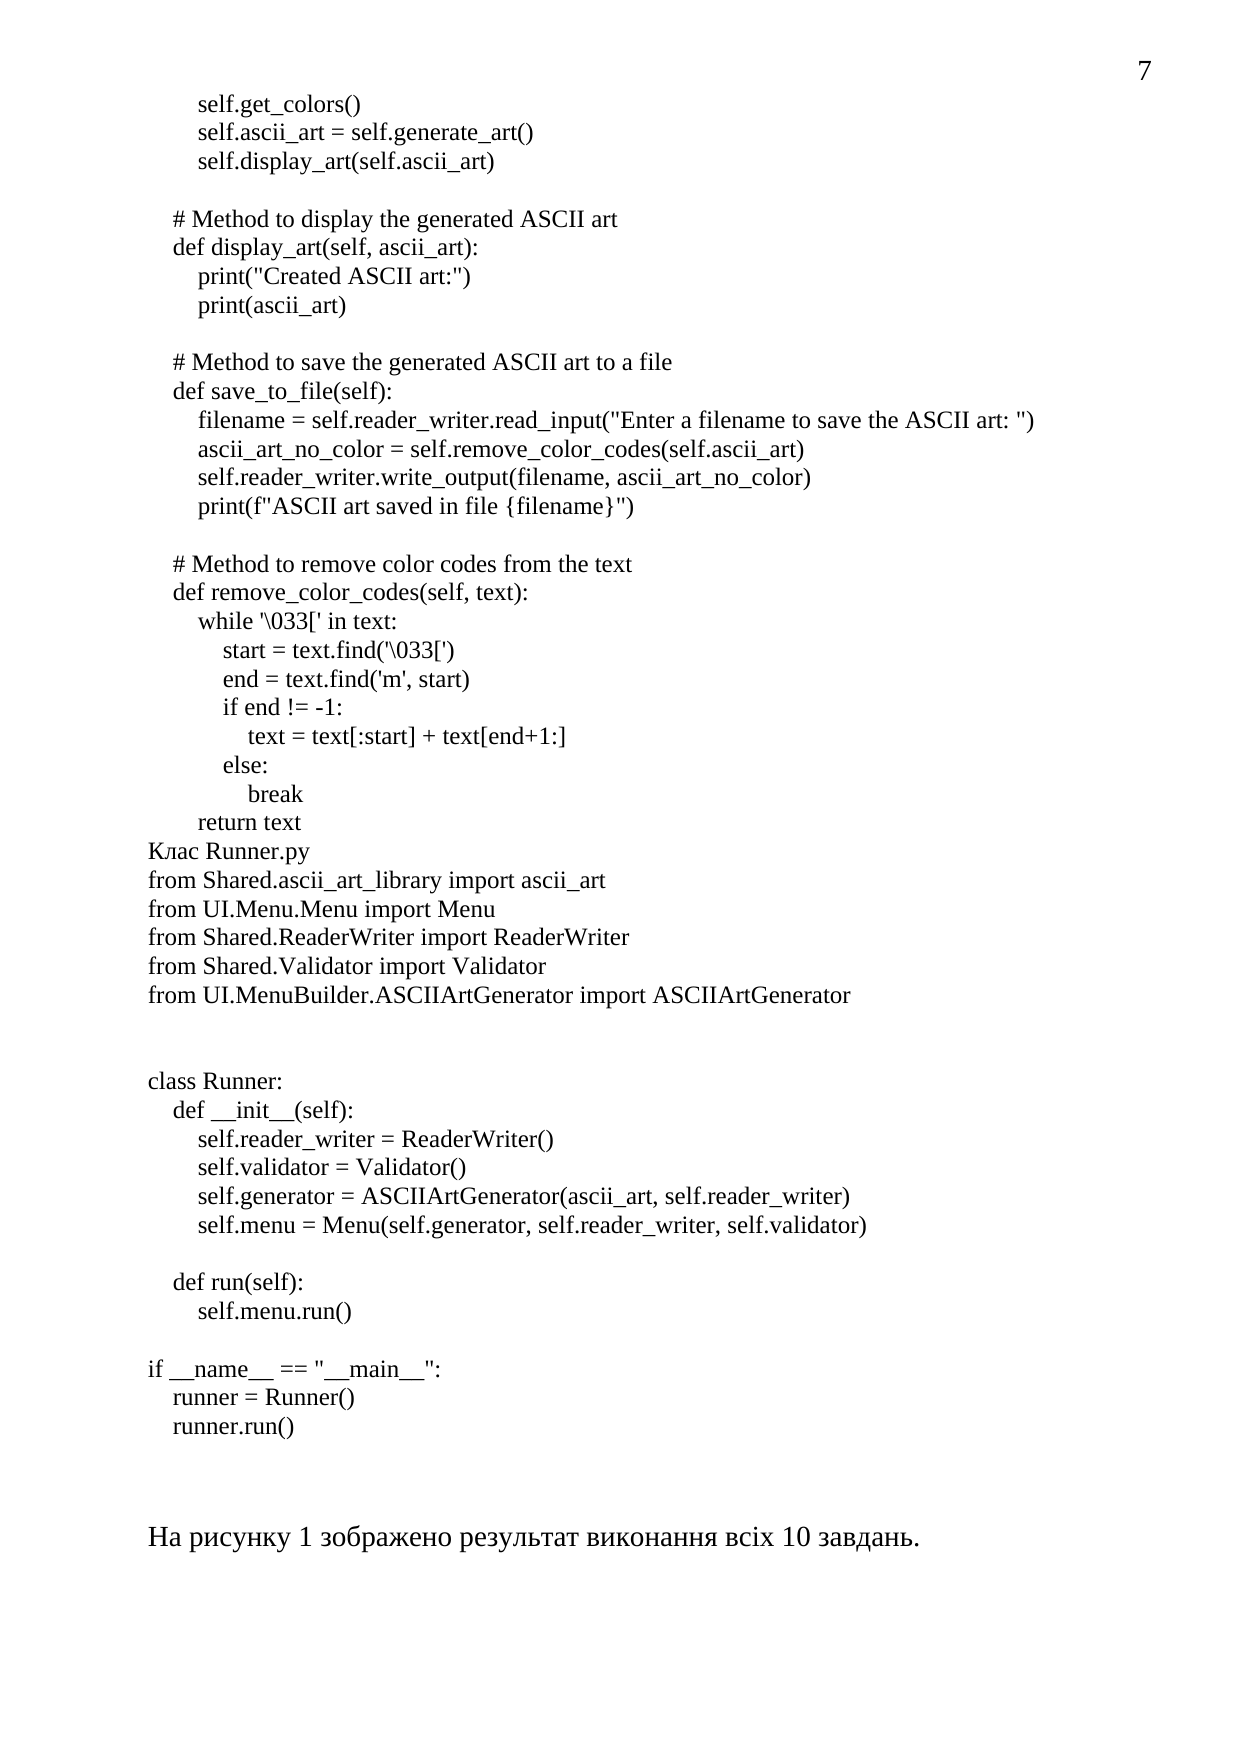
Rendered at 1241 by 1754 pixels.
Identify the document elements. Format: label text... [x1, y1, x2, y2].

text Клас Runner.py from Shared.ascii_art_library import ascii_art from UI.Menu.Menu import Menu from Shared.ReaderWriter import ReaderWriter from Shared.Validator import Validator from UI.MenuBuilder.ASCIIArtGenerator import ASCIIArtGenerator class Runner: def __init__(self): self.reader_writer = ReaderWriter() self.validator = Validator() self.generator = ASCIIArtGenerator(ascii_art, self.reader_writer) self.menu = Menu(self.generator, self.reader_writer, self.validator) def run(self): self.menu.run() if __name__ == "__main__": runner = Runner() runner.run() [148, 836, 1152, 1440]
text На рисунку 1 зображено результат виконання всіх 10 завдань. [89, 1519, 1152, 1552]
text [148, 89, 1152, 836]
